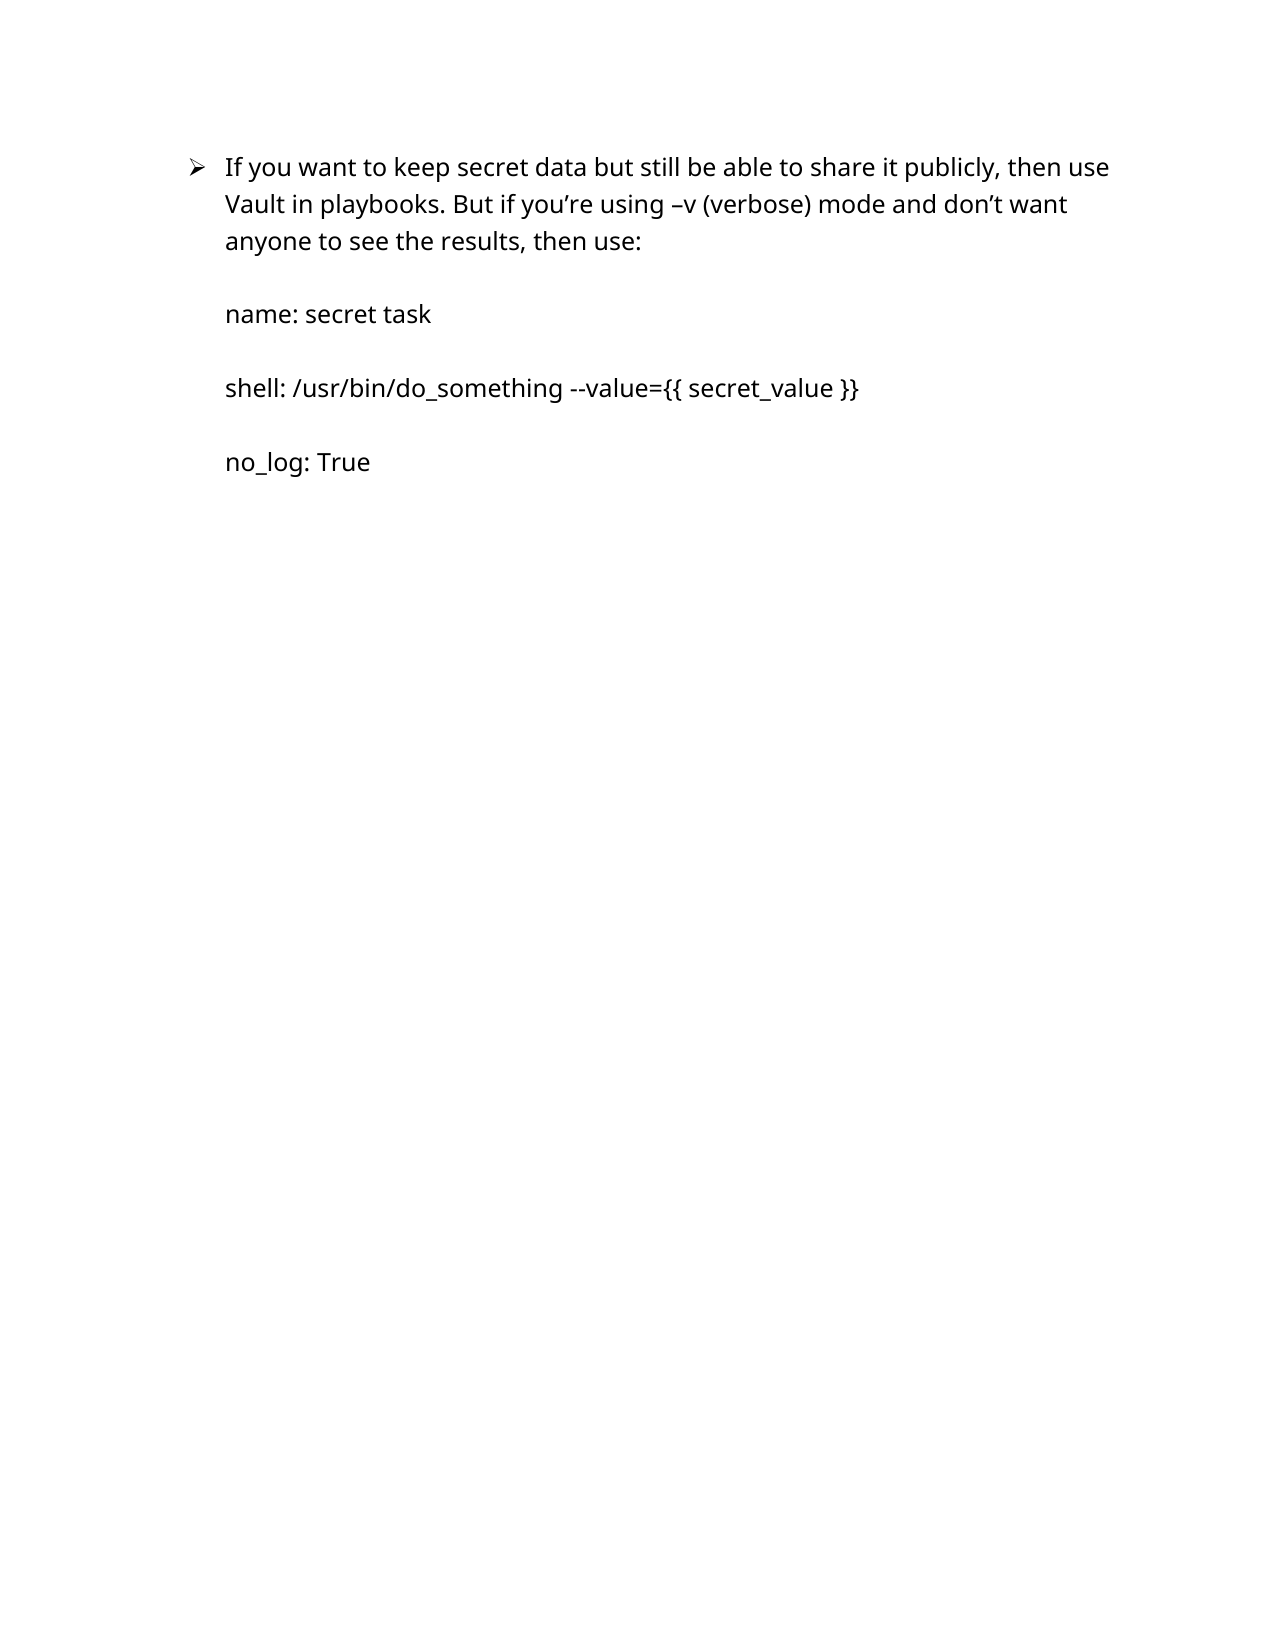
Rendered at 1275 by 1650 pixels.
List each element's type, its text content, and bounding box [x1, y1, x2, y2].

list If you want to keep secret data but still be able to share it publicly, then use Vault in playbooks. But if you’re using –v (verbose) mode and don’t want anyone to see the results, then use: [187, 150, 1125, 258]
list shell: /usr/bin/do_something --value={{ secret_value }} [225, 371, 1125, 405]
list no_log: True [225, 444, 1125, 478]
list name: secret task [225, 297, 1125, 331]
